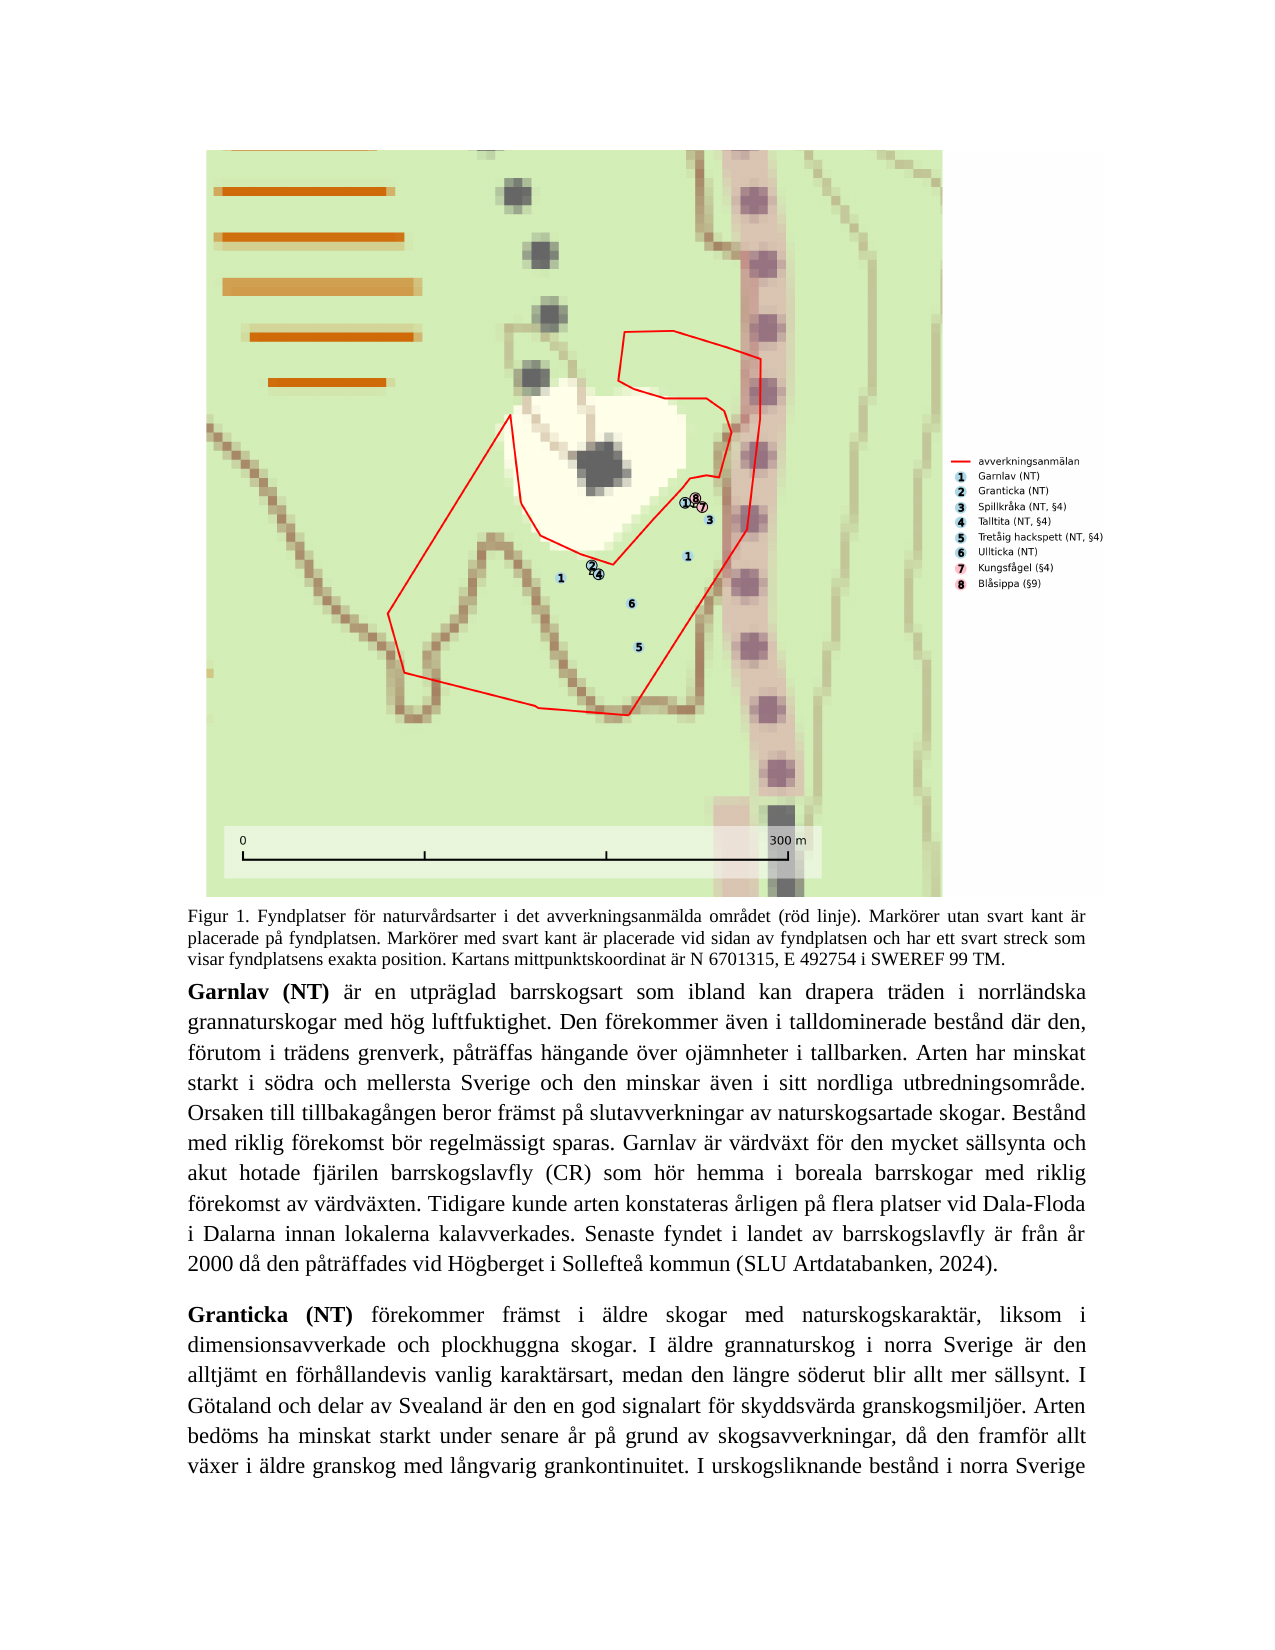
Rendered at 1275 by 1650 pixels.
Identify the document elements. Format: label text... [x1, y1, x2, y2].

text Figur 1. Fyndplatser för naturvårdsarter i det avverkningsanmälda området (röd linje). Markörer utan svart kant är placerade på fyndplatsen. Markörer med svart kant är placerade vid sidan av fyndplatsen och har ett svart streck som visar fyndplatsens exakta position. Kartans mittpunktskoordinat är N 6701315, E 492754 i SWEREF 99 TM. [187, 905, 1087, 970]
text Garnlav (NT) är en utpräglad barrskogsart som ibland kan drapera träden i norrländska grannaturskogar med hög luftfuktighet. Den förekommer även i talldominerade bestånd där den, förutom i trädens grenverk, påträffas hängande över ojämnheter i tallbarken. Arten har minskat starkt i södra och mellersta Sverige och den minskar även i sitt nordliga utbredningsområde. Orsaken till tillbakagången beror främst på slutavverkningar av naturskogsartade skogar. Bestånd med riklig förekomst bör regelmässigt sparas. Garnlav är värdväxt för den mycket sällsynta och akut hotade fjärilen barrskogslavfly (CR) som hör hemma i boreala barrskogar med riklig förekomst av värdväxten. Tidigare kunde arten konstateras årligen på flera platser vid Dala-Floda i Dalarna innan lokalerna kalavverkades. Senaste fyndet i landet av barrskogslavfly är från år 2000 då den påträffades vid Högberget i Sollefteå kommun (SLU Artdatabanken, 2024). [187, 978, 1087, 1276]
picture [206, 150, 1107, 897]
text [187, 1301, 1087, 1478]
